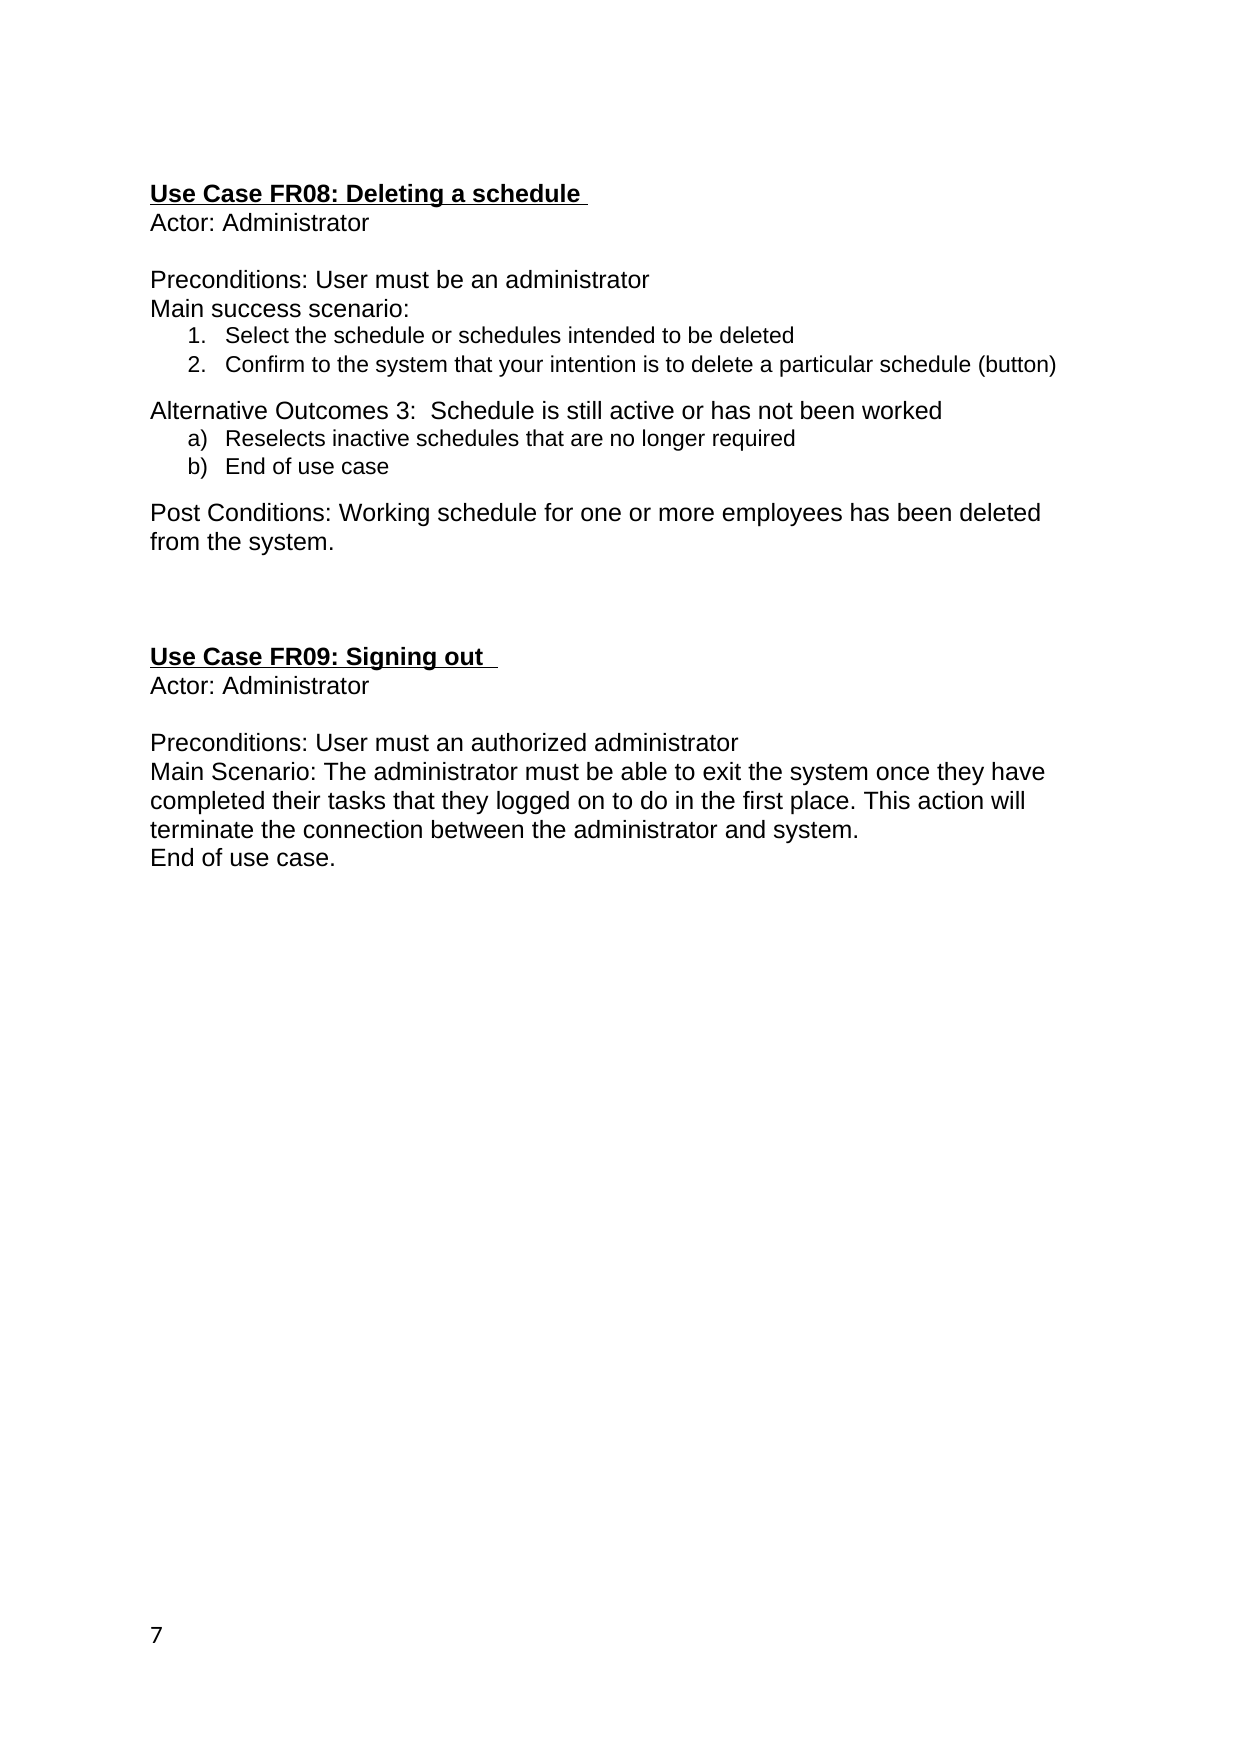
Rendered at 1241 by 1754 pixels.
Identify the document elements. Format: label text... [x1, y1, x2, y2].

text Main success scenario: [150, 294, 1090, 322]
text Alternative Outcomes 3: Schedule is still active or has not been worked [150, 396, 1090, 425]
text Preconditions: User must an authorized administrator [150, 728, 1090, 757]
text Preconditions: User must be an administrator [150, 265, 1090, 294]
text Use Case FR09: Signing out [150, 642, 1090, 671]
list Select the schedule or schedules intended to be deleted [187, 322, 1090, 349]
list Reselects inactive schedules that are no longer required [187, 425, 1090, 451]
text Use Case FR08: Deleting a schedule [150, 179, 1090, 207]
text Main Scenario: The administrator must be able to exit the system once they have completed their tasks that they logged on to do in the first place. This action will terminate the connection between the administrator and system. End of use case. [150, 757, 1090, 872]
list End of use case [187, 453, 1090, 479]
list Confirm to the system that your intention is to delete a particular schedule (button) [187, 351, 1090, 377]
text Post Conditions: Working schedule for one or more employees has been deleted from the system. [150, 498, 1090, 556]
text Actor: Administrator [150, 671, 1090, 699]
text Actor: Administrator [150, 207, 1090, 236]
